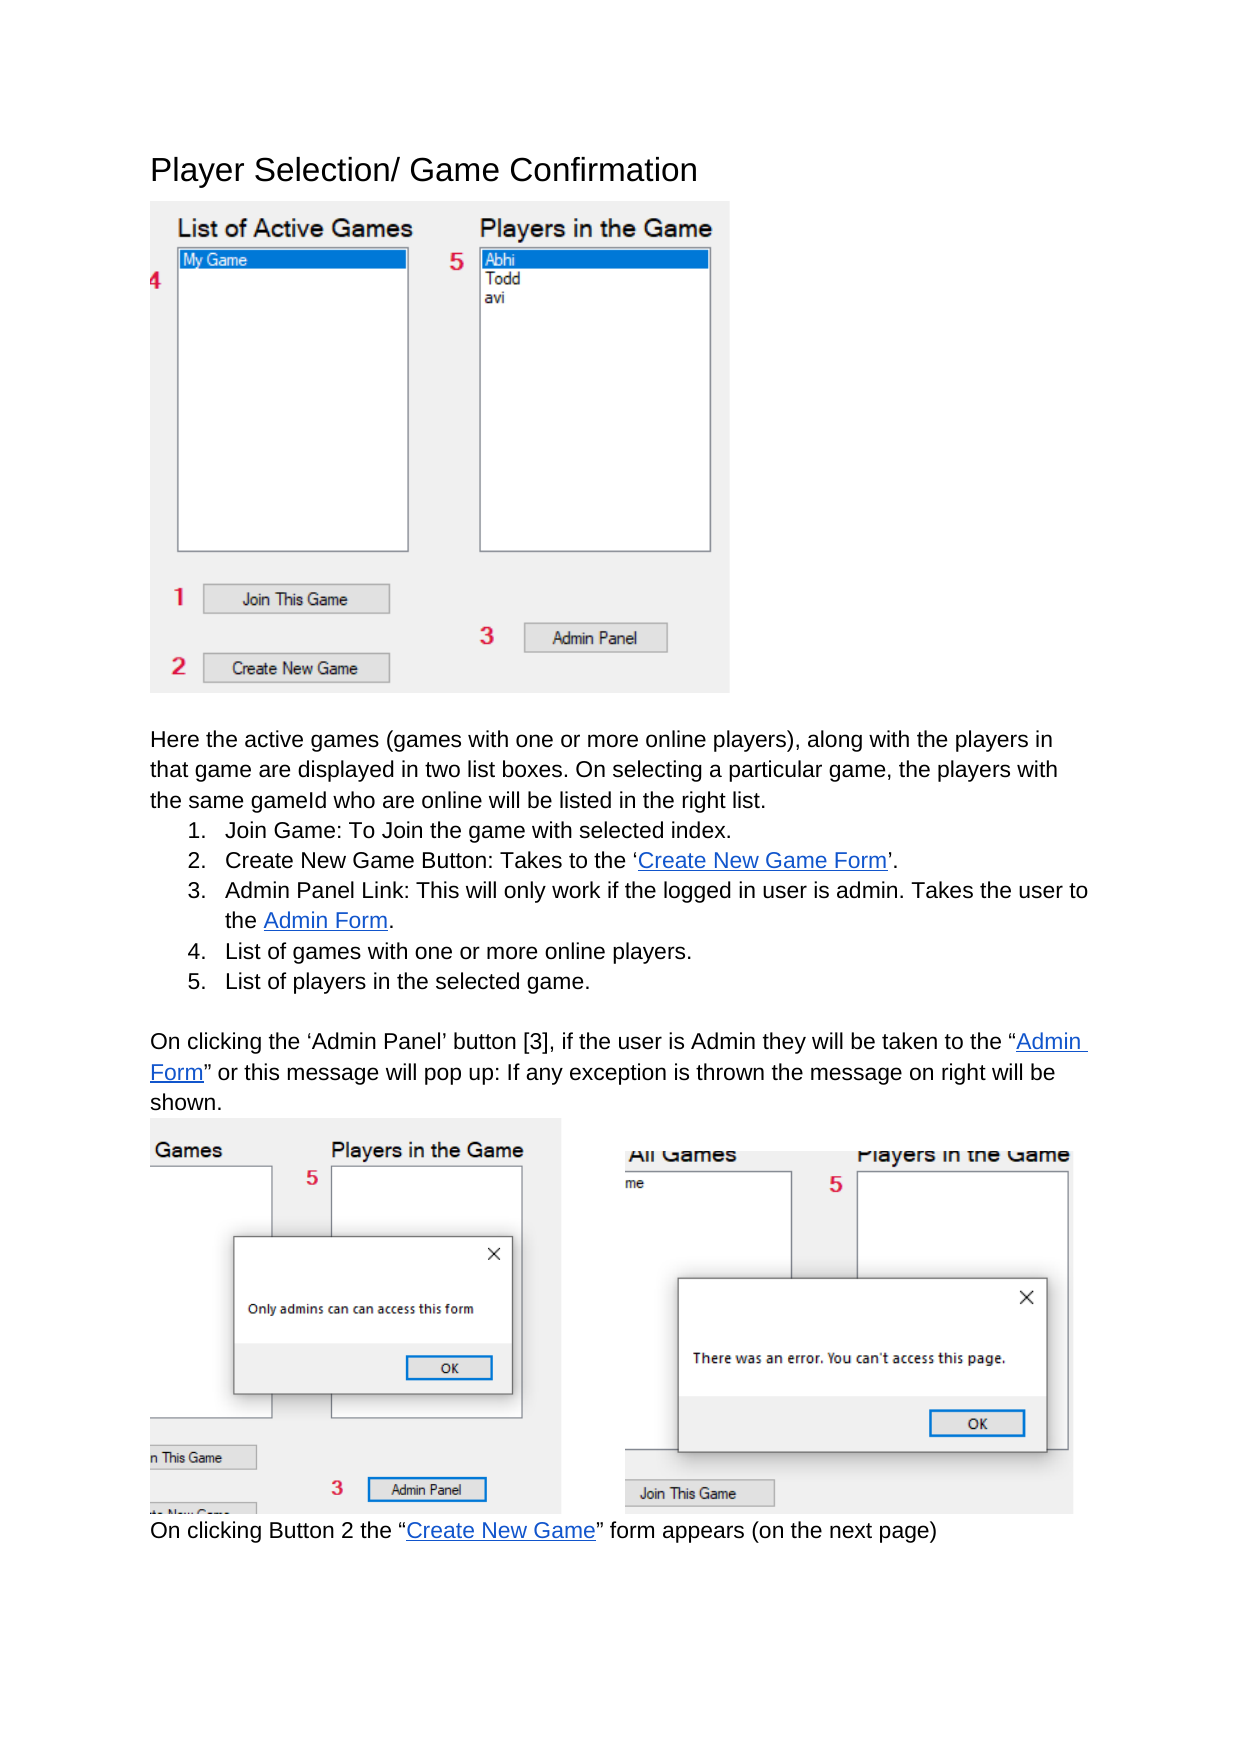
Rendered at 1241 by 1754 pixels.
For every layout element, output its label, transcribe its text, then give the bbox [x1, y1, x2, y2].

list List of players in the selected game. [187, 968, 1090, 994]
list Join Game: To Join the game with selected index. [187, 817, 1090, 843]
picture [625, 1151, 1074, 1514]
text Here the active games (games with one or more online players), along with the players in that game are displayed in two list boxes. On selecting a particular game, the players with the same gameId who are online will be listed in the right list. [150, 726, 1090, 813]
list List of games with one or more online players. [187, 938, 1090, 964]
text On clicking the ‘Admin Panel’ button [3], if the user is Admin they will be taken to the “Admin Form” or this message will pop up: If any exception is thrown the message on right will be shown. [150, 1028, 1090, 1115]
text On clicking Button 2 the “Create New Game” form appears (on the next page) [150, 1517, 1090, 1544]
subtitle Player Selection/ Game Confirmation [150, 150, 1090, 188]
picture [150, 201, 730, 693]
list Create New Game Button: Takes to the ‘Create New Game Form’. [187, 847, 1090, 873]
picture [150, 1118, 562, 1514]
list Admin Panel Link: This will only work if the logged in user is admin. Takes the user to the Admin Form. [187, 877, 1090, 934]
